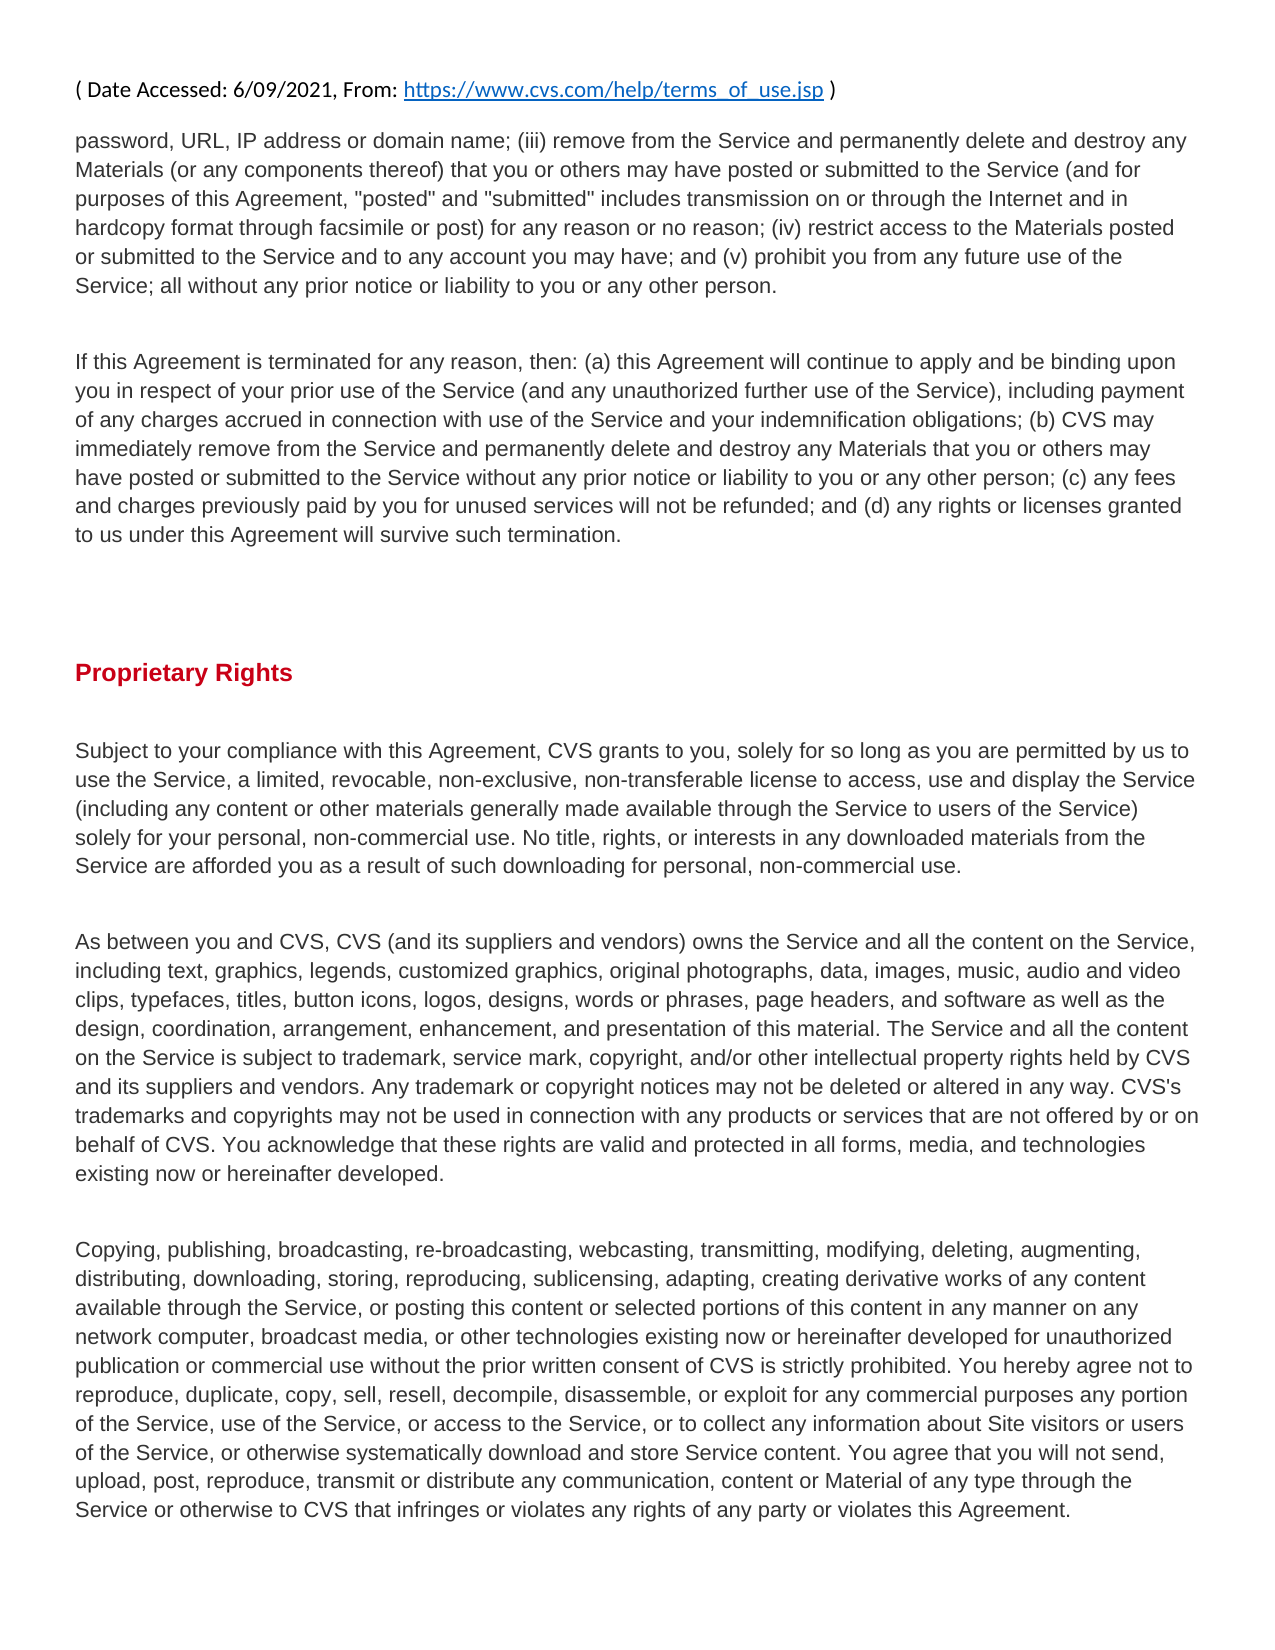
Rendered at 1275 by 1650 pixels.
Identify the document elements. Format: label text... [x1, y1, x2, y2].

text Subject to your compliance with this Agreement, CVS grants to you, solely for so long as you are permitted by us to use the Service, a limited, revocable, non-exclusive, non-transferable license to access, use and display the Service (including any content or other materials generally made available through the Service to users of the Service) solely for your personal, non-commercial use. No title, rights, or interests in any downloaded materials from the Service are afforded you as a result of such downloading for personal, non-commercial use. [75, 737, 1200, 878]
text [75, 128, 1200, 298]
text Copying, publishing, broadcasting, re-broadcasting, webcasting, transmitting, modifying, deleting, augmenting, distributing, downloading, storing, reproducing, sublicensing, adapting, creating derivative works of any content available through the Service, or posting this content or selected portions of this content in any manner on any network computer, broadcast media, or other technologies existing now or hereinafter developed for unauthorized publication or commercial use without the prior written consent of CVS is strictly prohibited. You hereby agree not to reproduce, duplicate, copy, sell, resell, decompile, disassemble, or exploit for any commercial purposes any portion of the Service, use of the Service, or access to the Service, or to collect any information about Site visitors or users of the Service, or otherwise systematically download and store Service content. You agree that you will not send, upload, post, reproduce, transmit or distribute any communication, content or Material of any type through the Service or otherwise to CVS that infringes or violates any rights of any party or violates this Agreement. [75, 1237, 1200, 1522]
text If this Agreement is terminated for any reason, then: (a) this Agreement will continue to apply and be binding upon you in respect of your prior use of the Service (and any unauthorized further use of the Service), including payment of any charges accrued in connection with use of the Service and your indemnification obligations; (b) CVS may immediately remove from the Service and permanently delete and destroy any Materials that you or others may have posted or submitted to the Service without any prior notice or liability to you or any other person; (c) any fees and charges previously paid by you for unused services will not be refunded; and (d) any rights or licenses granted to us under this Agreement will survive such termination. [75, 349, 1200, 548]
subtitle Proprietary Rights [75, 658, 1200, 686]
text As between you and CVS, CVS (and its suppliers and vendors) owns the Service and all the content on the Service, including text, graphics, legends, customized graphics, original photographs, data, images, music, audio and video clips, typefaces, titles, button icons, logos, designs, words or phrases, page headers, and software as well as the design, coordination, arrangement, enhancement, and presentation of this material. The Service and all the content on the Service is subject to trademark, service mark, copyright, and/or other intellectual property rights held by CVS and its suppliers and vendors. Any trademark or copyright notices may not be deleted or altered in any way. CVS's trademarks and copyrights may not be used in connection with any products or services that are not offered by or on behalf of CVS. You acknowledge that these rights are valid and protected in all forms, media, and technologies existing now or hereinafter developed. [75, 929, 1200, 1186]
